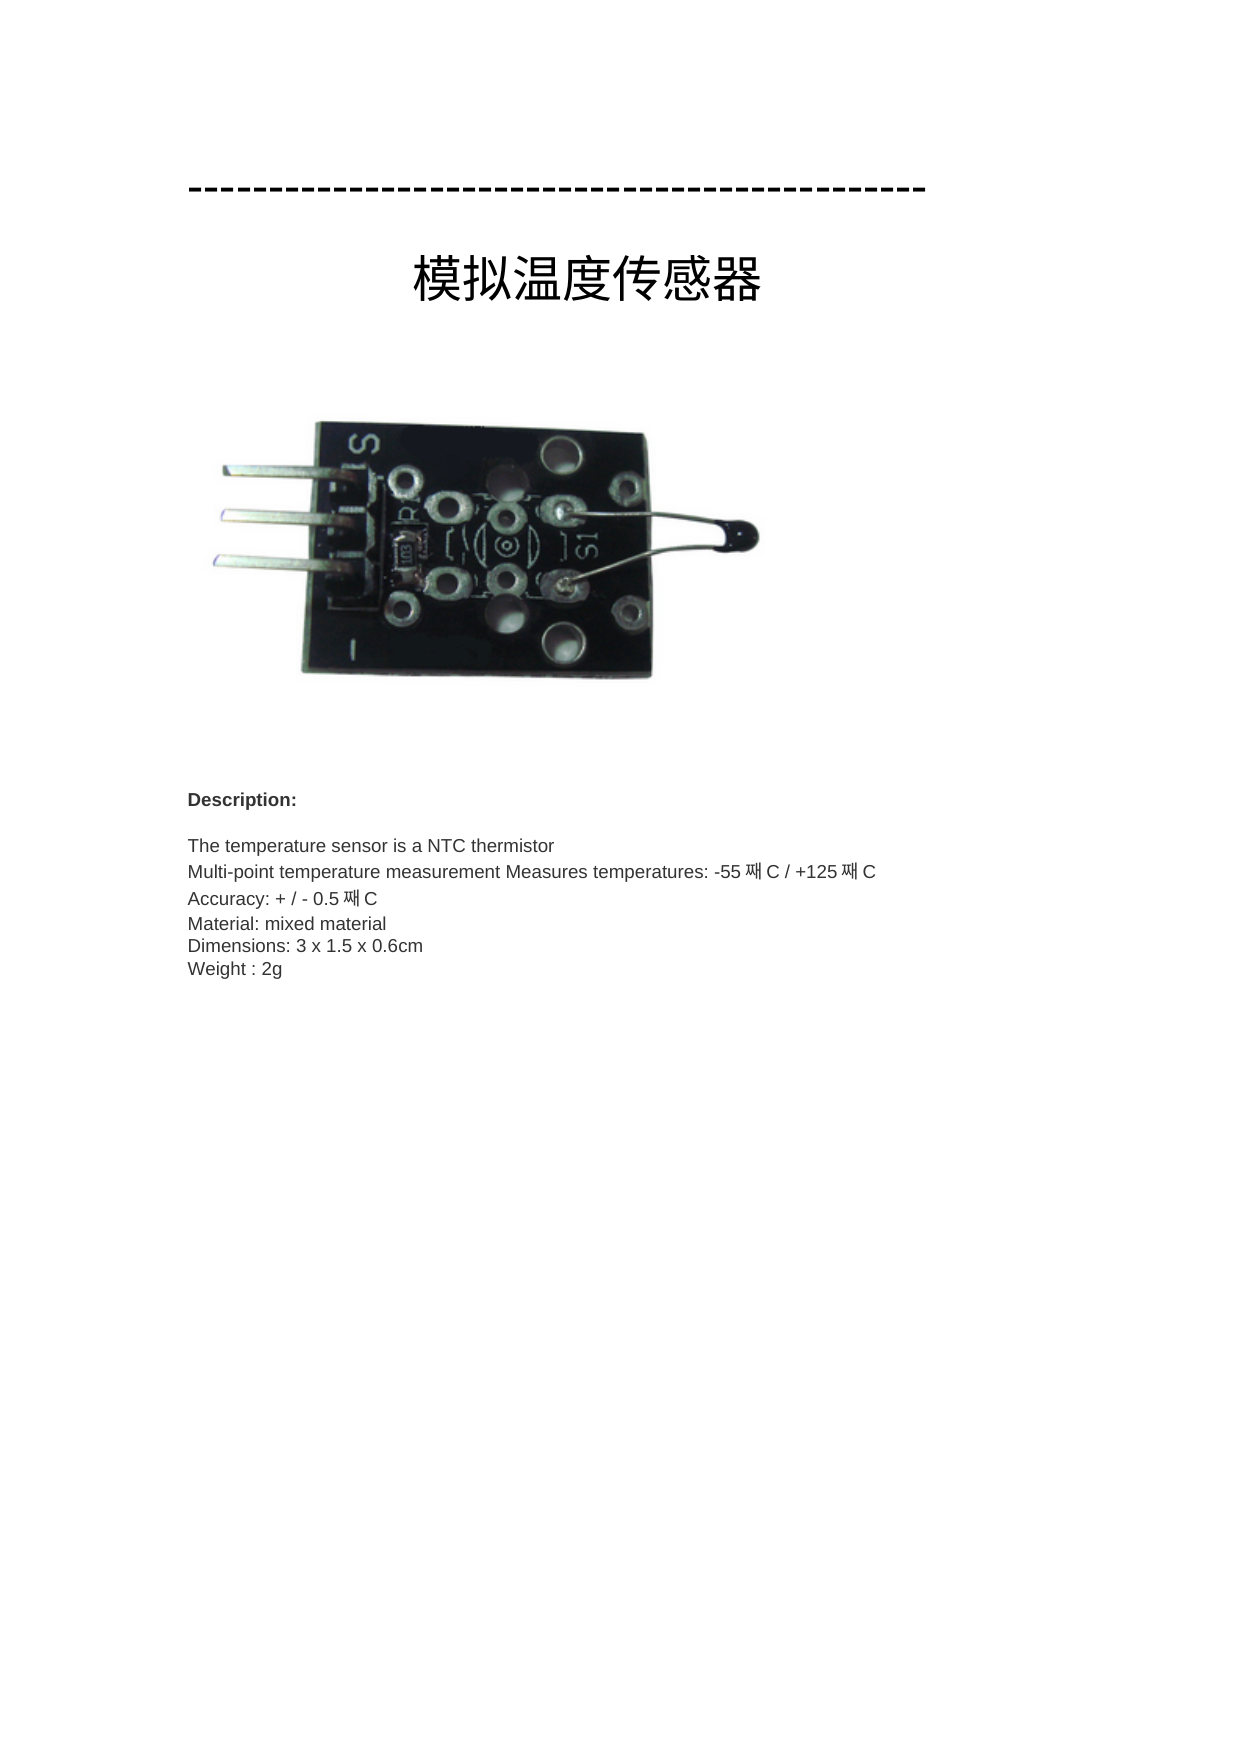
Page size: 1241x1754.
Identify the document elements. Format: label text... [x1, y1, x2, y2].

text ---------------------------------------------- [187, 150, 1053, 218]
text 模拟温度传感器 [187, 239, 1053, 311]
picture [187, 384, 783, 736]
text Description: The temperature sensor is a NTC thermistor Multi-point temperature measurement Measures temperatures: -55째C / +125째C Accuracy: + / - 0.5째C Material: mixed material Dimensions: 3 x 1.5 x 0.6cm Weight : 2g [187, 788, 1053, 980]
